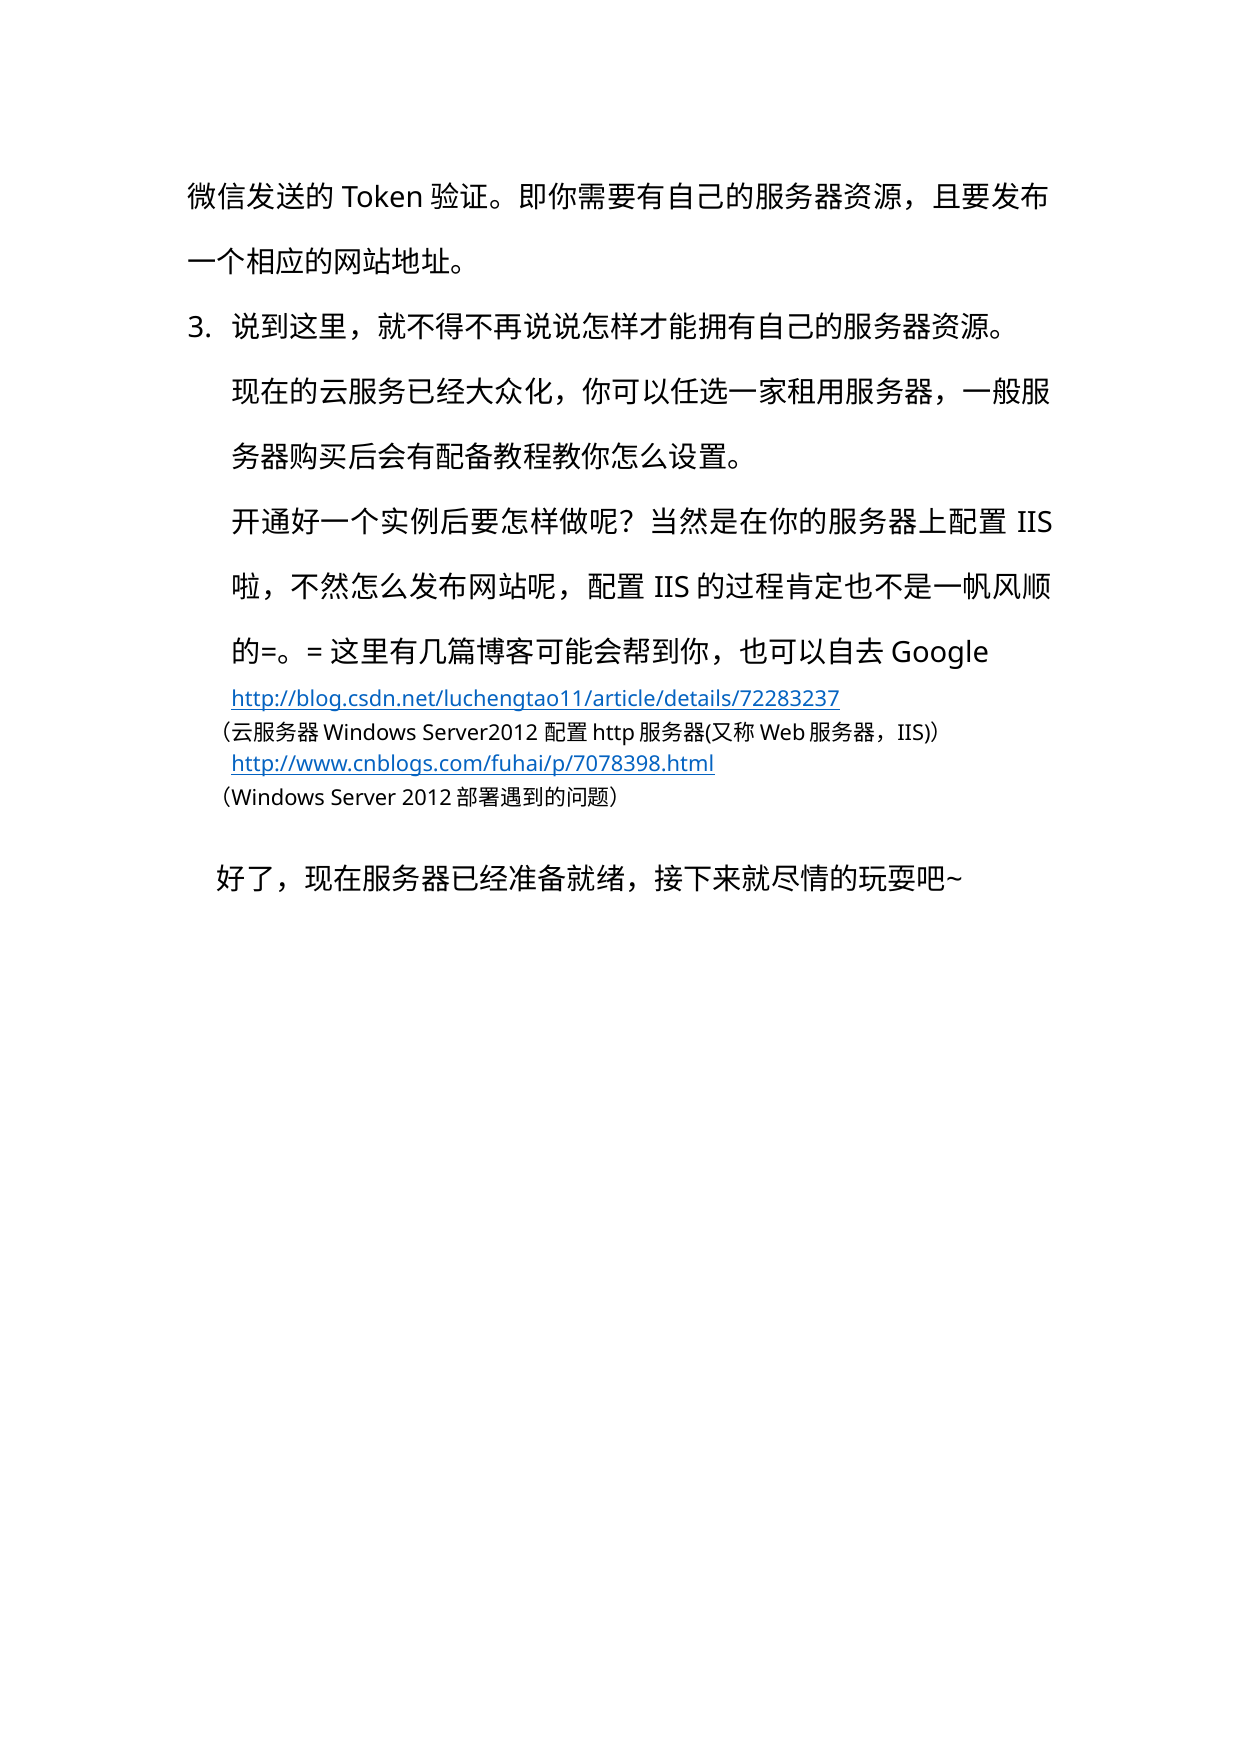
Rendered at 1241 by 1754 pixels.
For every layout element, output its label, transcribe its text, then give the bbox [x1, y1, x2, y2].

list 说到这里，就不得不再说说怎样才能拥有自己的服务器资源。 [187, 292, 1053, 357]
text 好了，现在服务器已经准备就绪，接下来就尽情的玩耍吧~ [187, 844, 1053, 909]
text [187, 162, 1053, 292]
text http://www.cnblogs.com/fuhai/p/7078398.html [187, 747, 1053, 779]
text http://blog.csdn.net/luchengtao11/article/details/72283237 [187, 682, 1053, 714]
list 现在的云服务已经大众化，你可以任选一家租用服务器，一般服务器购买后会有配备教程教你怎么设置。 [231, 357, 1053, 487]
text （Windows Server 2012部署遇到的问题） [187, 779, 1053, 812]
list 开通好一个实例后要怎样做呢？当然是在你的服务器上配置IIS啦，不然怎么发布网站呢，配置IIS的过程肯定也不是一帆风顺的=。= 这里有几篇博客可能会帮到你，也可以自去Google [231, 487, 1053, 682]
text （云服务器Windows Server2012 配置http服务器(又称Web服务器，IIS)） [187, 714, 1053, 747]
